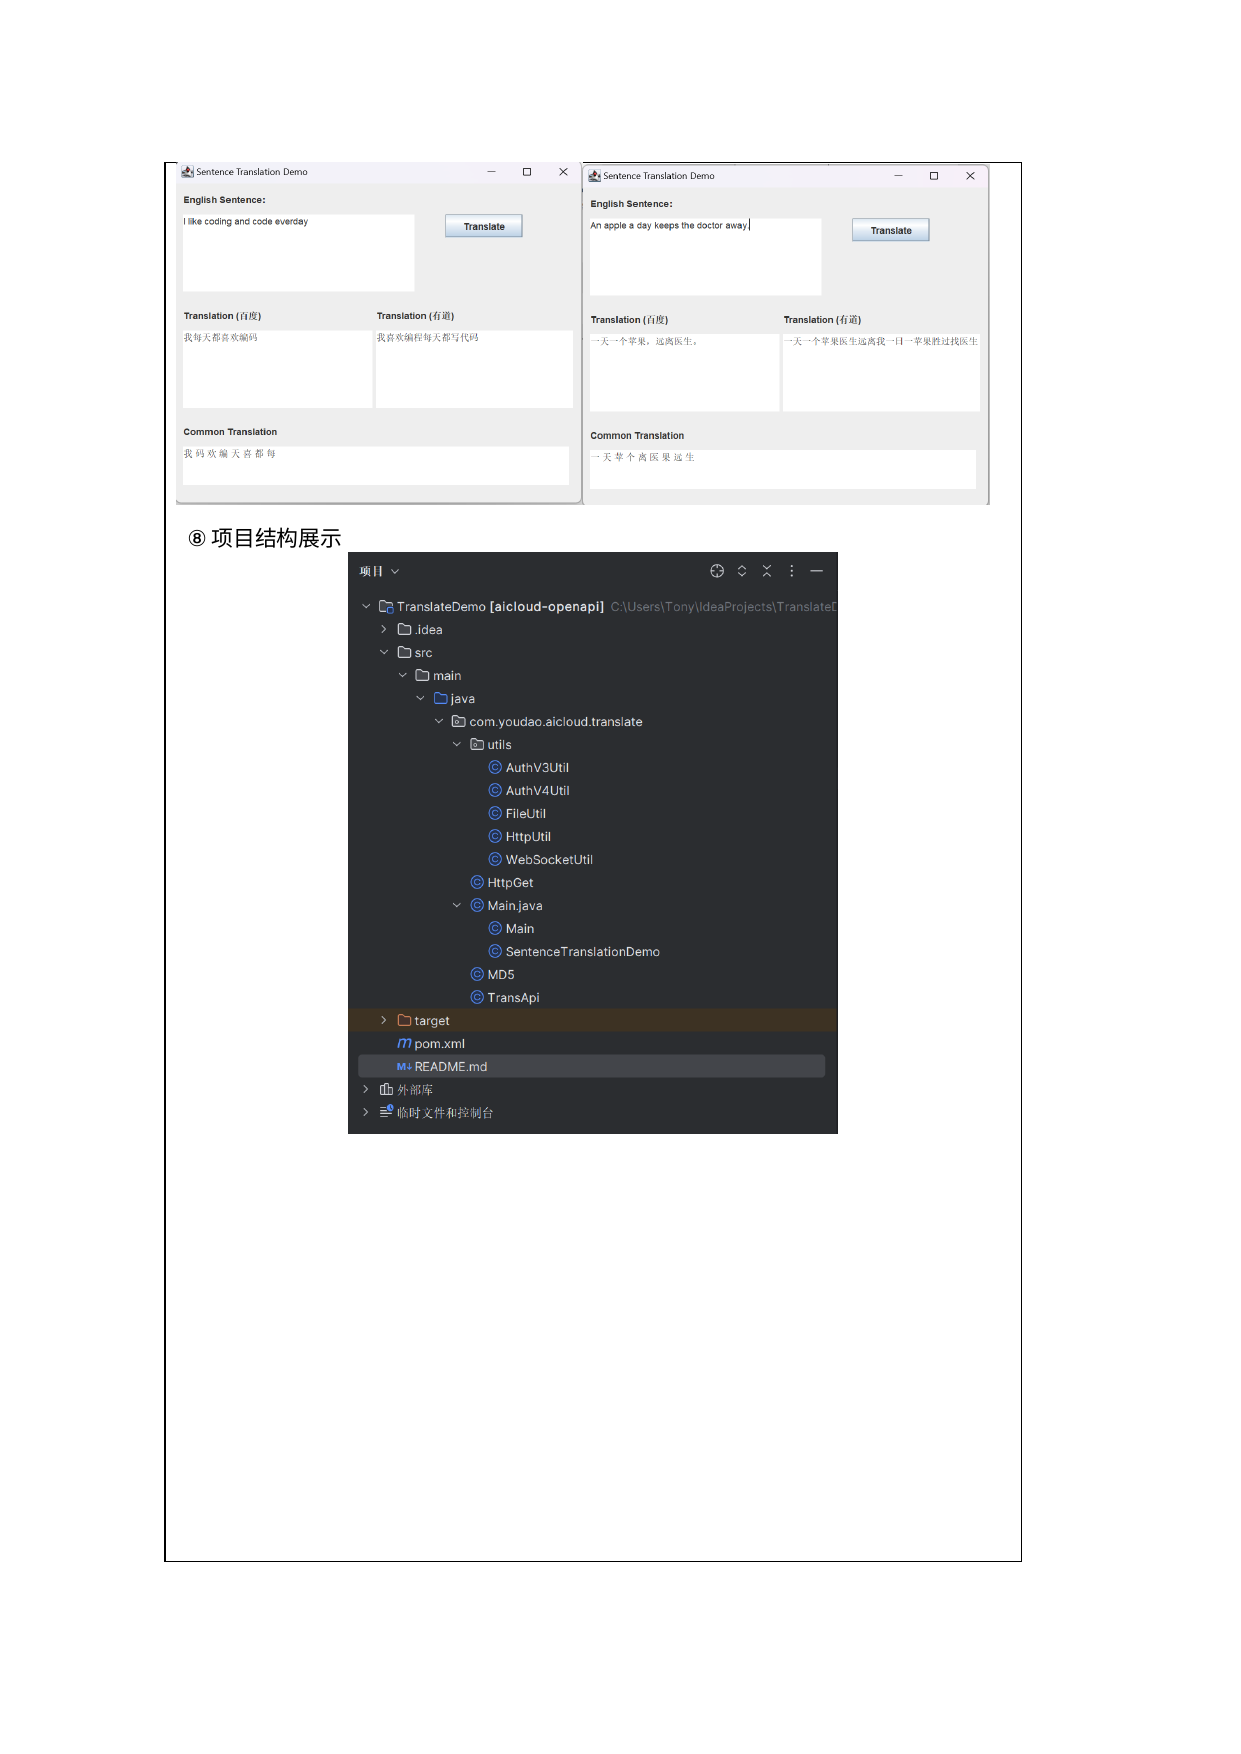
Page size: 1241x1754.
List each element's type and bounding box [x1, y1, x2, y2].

picture [176, 162, 990, 505]
picture [348, 552, 838, 1134]
table_header [166, 163, 1021, 1561]
